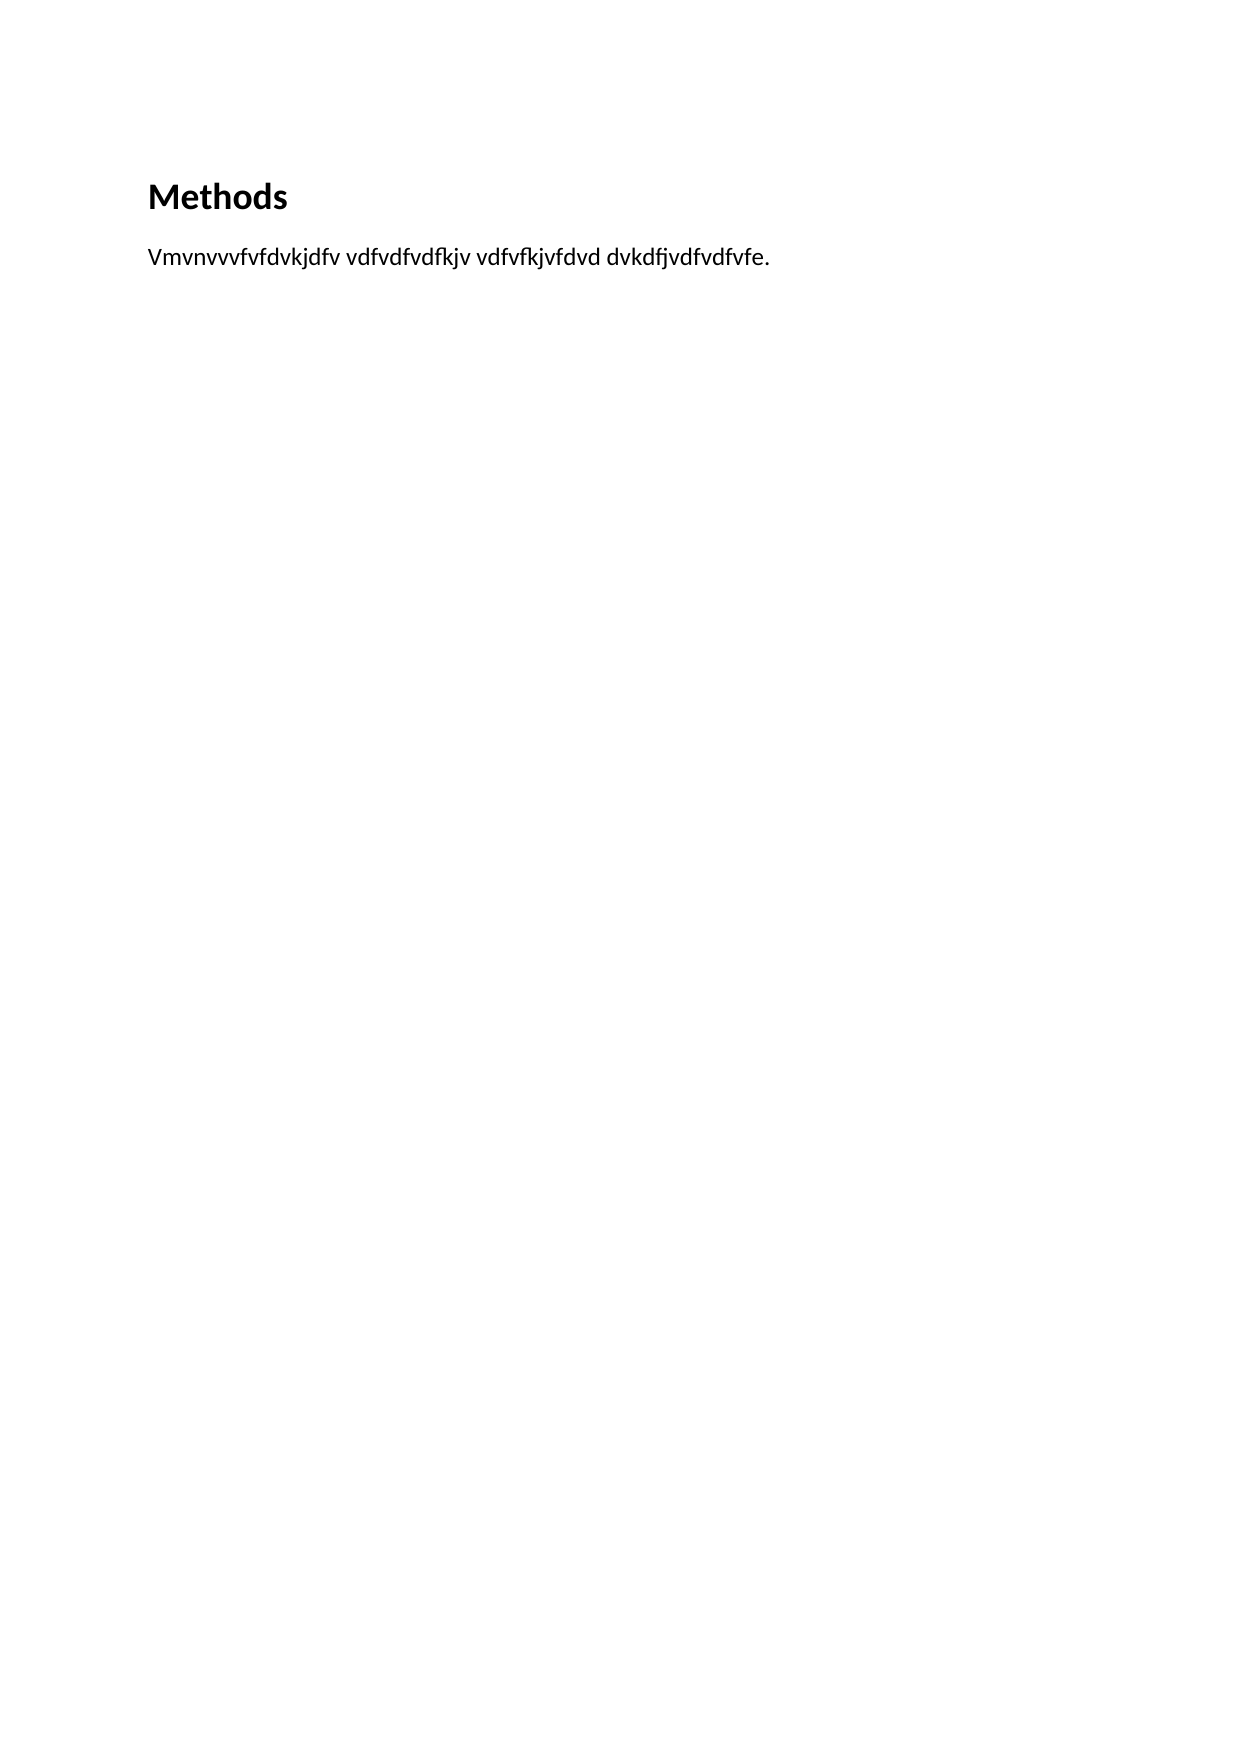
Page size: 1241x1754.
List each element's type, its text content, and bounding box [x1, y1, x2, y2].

text Vmvnvvvfvfdvkjdfv vdfvdfvdfkjv vdfvfkjvfdvd dvkdfjvdfvdfvfe. [148, 241, 1093, 272]
subtitle Methods [148, 173, 1093, 218]
